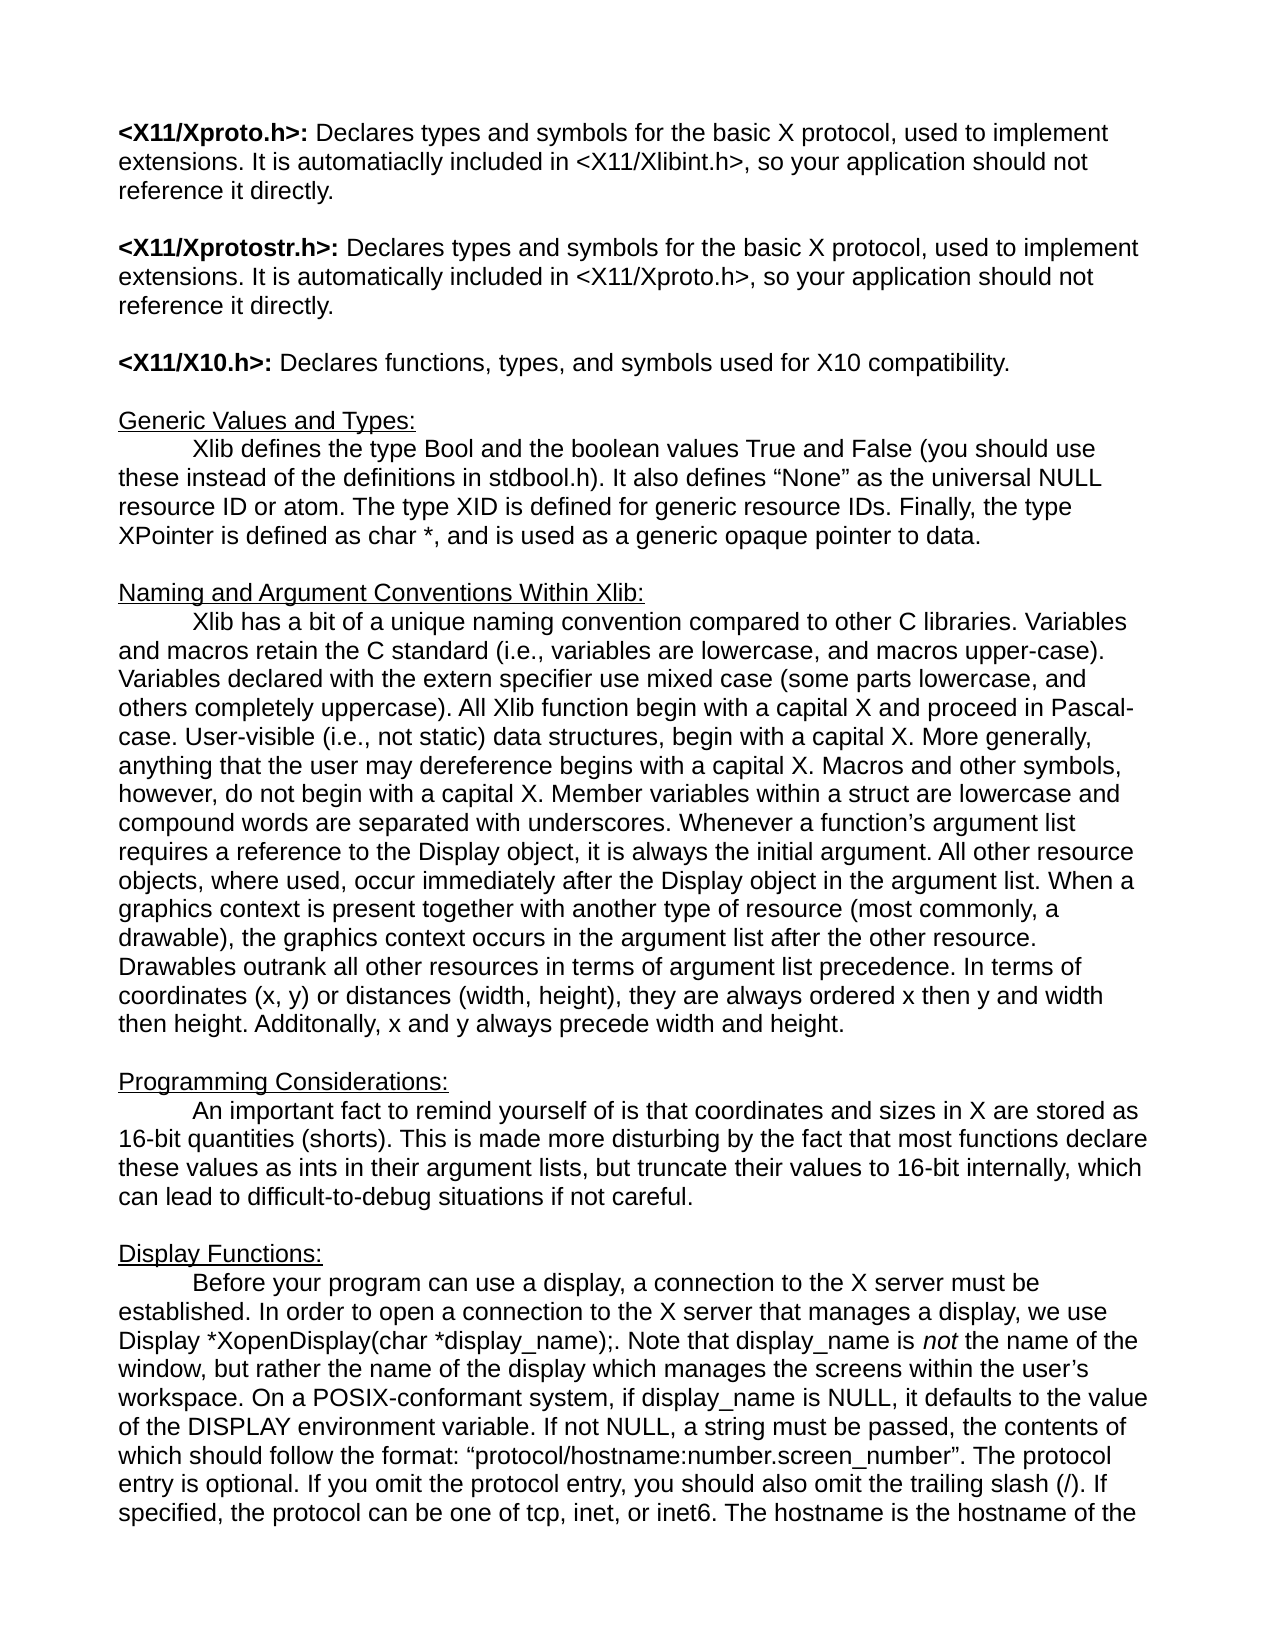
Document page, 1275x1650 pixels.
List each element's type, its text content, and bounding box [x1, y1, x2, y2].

text Programming Considerations: [118, 1067, 1157, 1096]
text Generic Values and Types: [118, 406, 1157, 434]
text <X11/X10.h>: Declares functions, types, and symbols used for X10 compatibility. [118, 348, 1157, 377]
text Xlib has a bit of a unique naming convention compared to other C libraries. Variables and macros retain the C standard (i.e., variables are lowercase, and macros upper-case). Variables declared with the extern specifier use mixed case (some parts lowercase, and others completely uppercase). All Xlib function begin with a capital X and proceed in Pascal-case. User-visible (i.e., not static) data structures, begin with a capital X. More generally, anything that the user may dereference begins with a capital X. Macros and other symbols, however, do not begin with a capital X. Member variables within a struct are lowercase and compound words are separated with underscores. Whenever a function’s argument list requires a reference to the Display object, it is always the initial argument. All other resource objects, where used, occur immediately after the Display object in the argument list. When a graphics context is present together with another type of resource (most commonly, a drawable), the graphics context occurs in the argument list after the other resource. Drawables outrank all other resources in terms of argument list precedence. In terms of coordinates (x, y) or distances (width, height), they are always ordered x then y and width then height. Additonally, x and y always precede width and height. [118, 607, 1157, 1038]
text <X11/Xprotostr.h>: Declares types and symbols for the basic X protocol, used to implement extensions. It is automatically included in <X11/Xproto.h>, so your application should not reference it directly. [118, 233, 1157, 319]
text An important fact to remind yourself of is that coordinates and sizes in X are stored as 16-bit quantities (shorts). This is made more disturbing by the fact that most functions declare these values as ints in their argument lists, but truncate their values to 16-bit internally, which can lead to difficult-to-debug situations if not careful. [118, 1096, 1157, 1211]
text <X11/Xproto.h>: Declares types and symbols for the basic X protocol, used to implement extensions. It is automatiaclly included in <X11/Xlibint.h>, so your application should not reference it directly. [118, 118, 1157, 204]
text Naming and Argument Conventions Within Xlib: [118, 578, 1157, 607]
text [118, 1268, 1157, 1527]
text Display Functions: [118, 1239, 1157, 1268]
text Xlib defines the type Bool and the boolean values True and False (you should use these instead of the definitions in stdbool.h). It also defines “None” as the universal NULL resource ID or atom. The type XID is defined for generic resource IDs. Finally, the type XPointer is defined as char *, and is used as a generic opaque pointer to data. [118, 434, 1157, 549]
